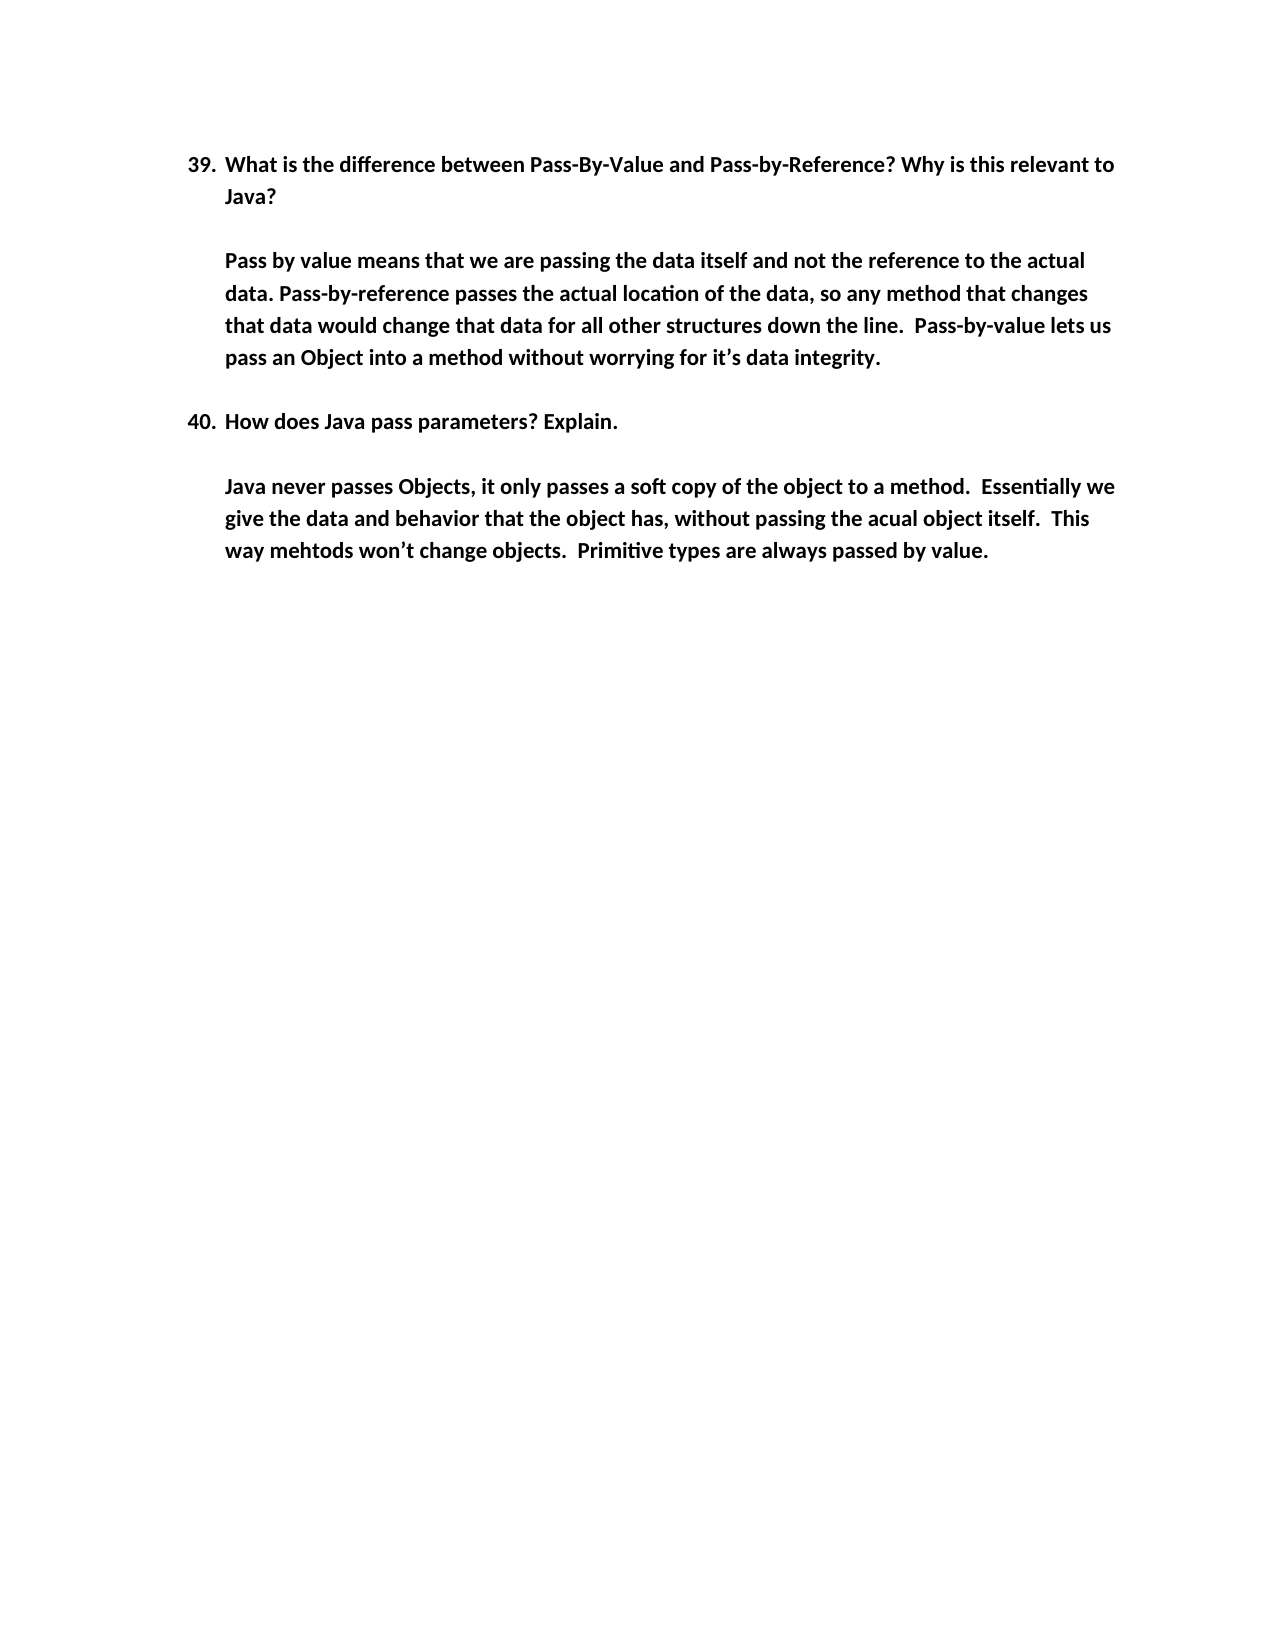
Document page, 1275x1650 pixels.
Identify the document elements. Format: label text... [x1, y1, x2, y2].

list What is the difference between Pass-By-Value and Pass-by-Reference? Why is this relevant to Java? [187, 150, 1125, 210]
list How does Java pass parameters? Explain. [187, 407, 1125, 436]
list Pass by value means that we are passing the data itself and not the reference to the actual data. Pass-by-reference passes the actual location of the data, so any method that changes that data would change that data for all other structures down the line. Pass-by-value lets us pass an Object into a method without worrying for it’s data integrity. [225, 247, 1125, 371]
list Java never passes Objects, it only passes a soft copy of the object to a method. Essentially we give the data and behavior that the object has, without passing the acual object itself. This way mehtods won’t change objects. Primitive types are always passed by value. [225, 472, 1125, 564]
